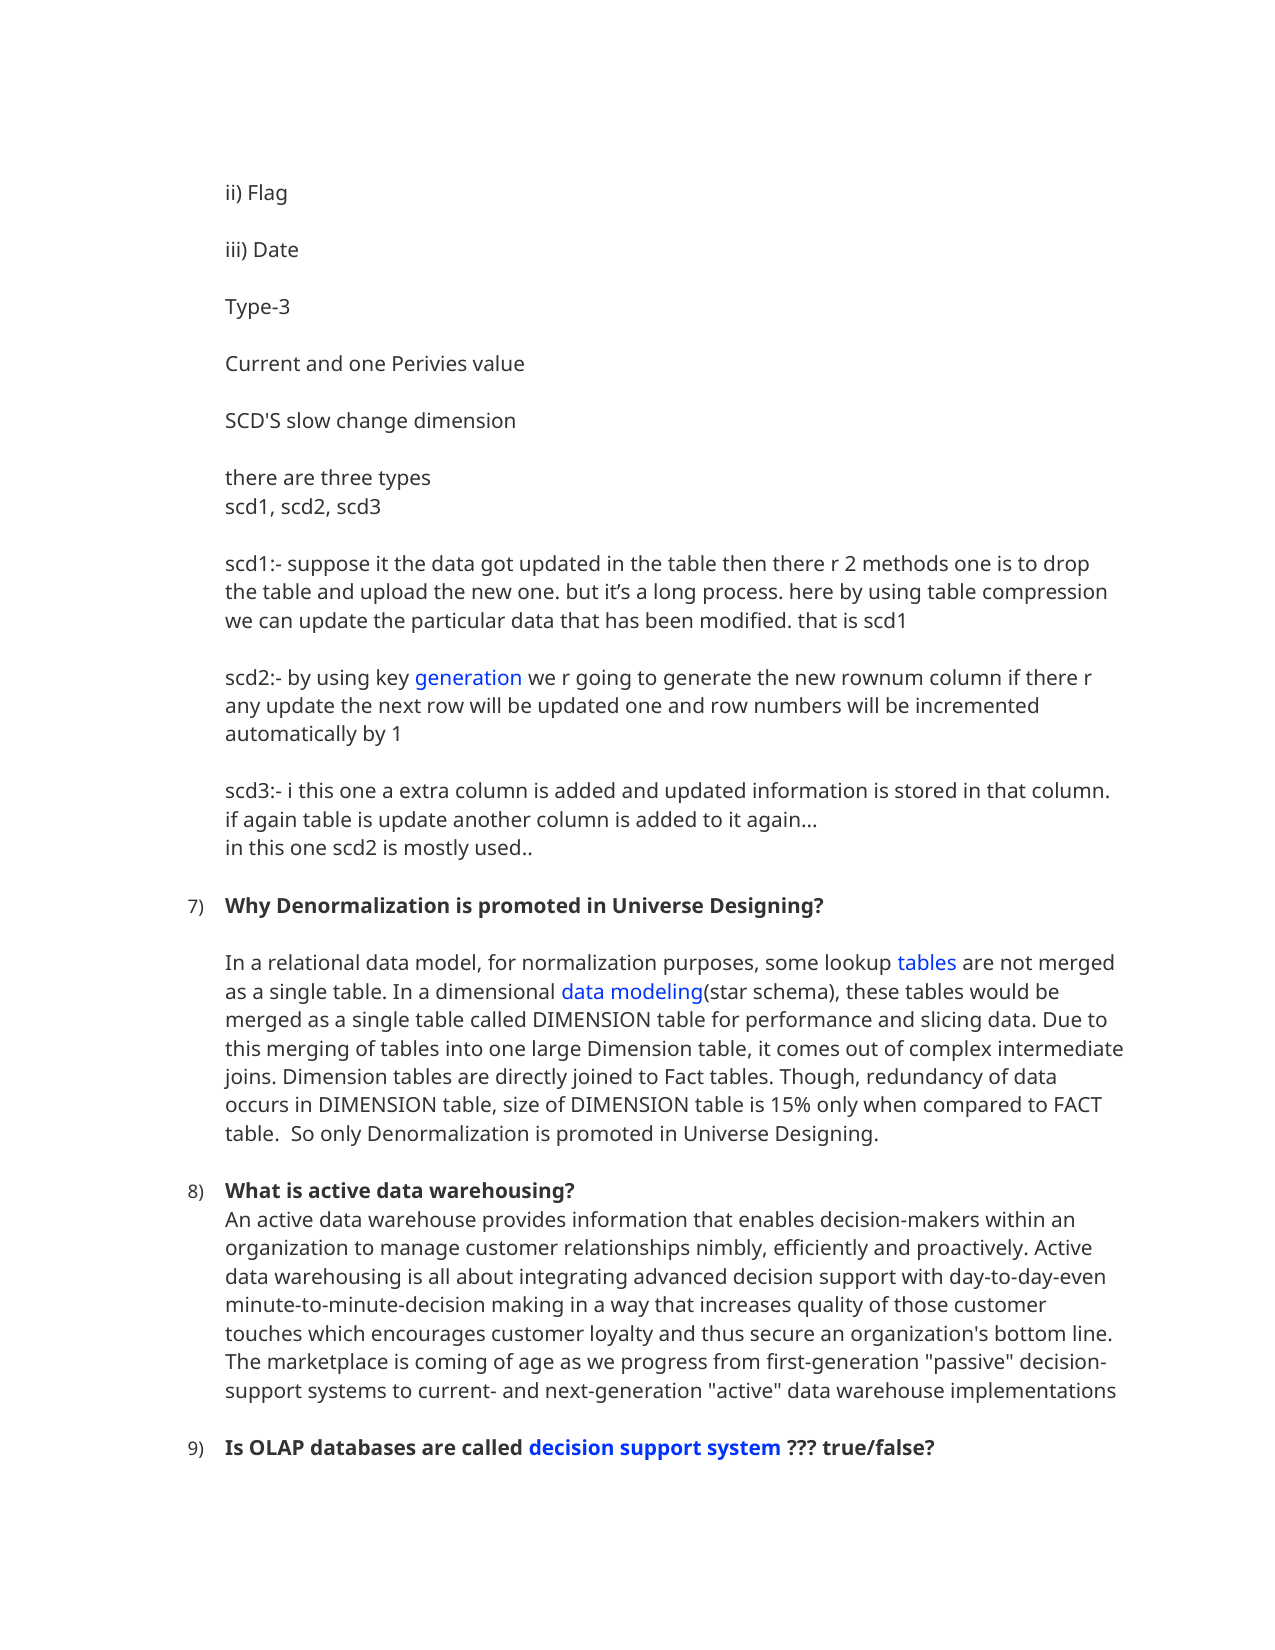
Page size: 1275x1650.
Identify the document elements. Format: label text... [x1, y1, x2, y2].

text An active data warehouse provides information that enables decision-makers within an organization to manage customer relationships nimbly, efficiently and proactively. Active data warehousing is all about integrating advanced decision support with day-to-day-even minute-to-minute-decision making in a way that increases quality of those customer touches which encourages customer loyalty and thus secure an organization's bottom line. The marketplace is coming of age as we progress from first-generation "passive" decision-support systems to current- and next-generation "active" data warehouse implementations [225, 1205, 1125, 1404]
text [225, 150, 1125, 377]
text In a relational data model, for normalization purposes, some lookup tables are not merged as a single table. In a dimensional data modeling(star schema), these tables would be merged as a single table called DIMENSION table for performance and slicing data. Due to this merging of tables into one large Dimension table, it comes out of complex intermediate joins. Dimension tables are directly joined to Fact tables. Though, redundancy of data occurs in DIMENSION table, size of DIMENSION table is 15% only when compared to FACT table. So only Denormalization is promoted in Universe Designing. [225, 948, 1125, 1147]
list What is active data warehousing? [187, 1177, 1125, 1205]
text SCD'S slow change dimension there are three types scd1, scd2, scd3 scd1:- suppose it the data got updated in the table then there r 2 methods one is to drop the table and upload the new one. but it’s a long process. here by using table compression we can update the particular data that has been modified. that is scd1 scd2:- by using key generation we r going to generate the new rownum column if there r any update the next row will be updated one and row numbers will be incremented automatically by 1 scd3:- i this one a extra column is added and updated information is stored in that column. if again table is update another column is added to it again... in this one scd2 is mostly used.. [225, 407, 1125, 862]
list Why Denormalization is promoted in Universe Designing? [187, 891, 1125, 919]
list Is OLAP databases are called decision support system ??? true/false? [187, 1433, 1125, 1462]
